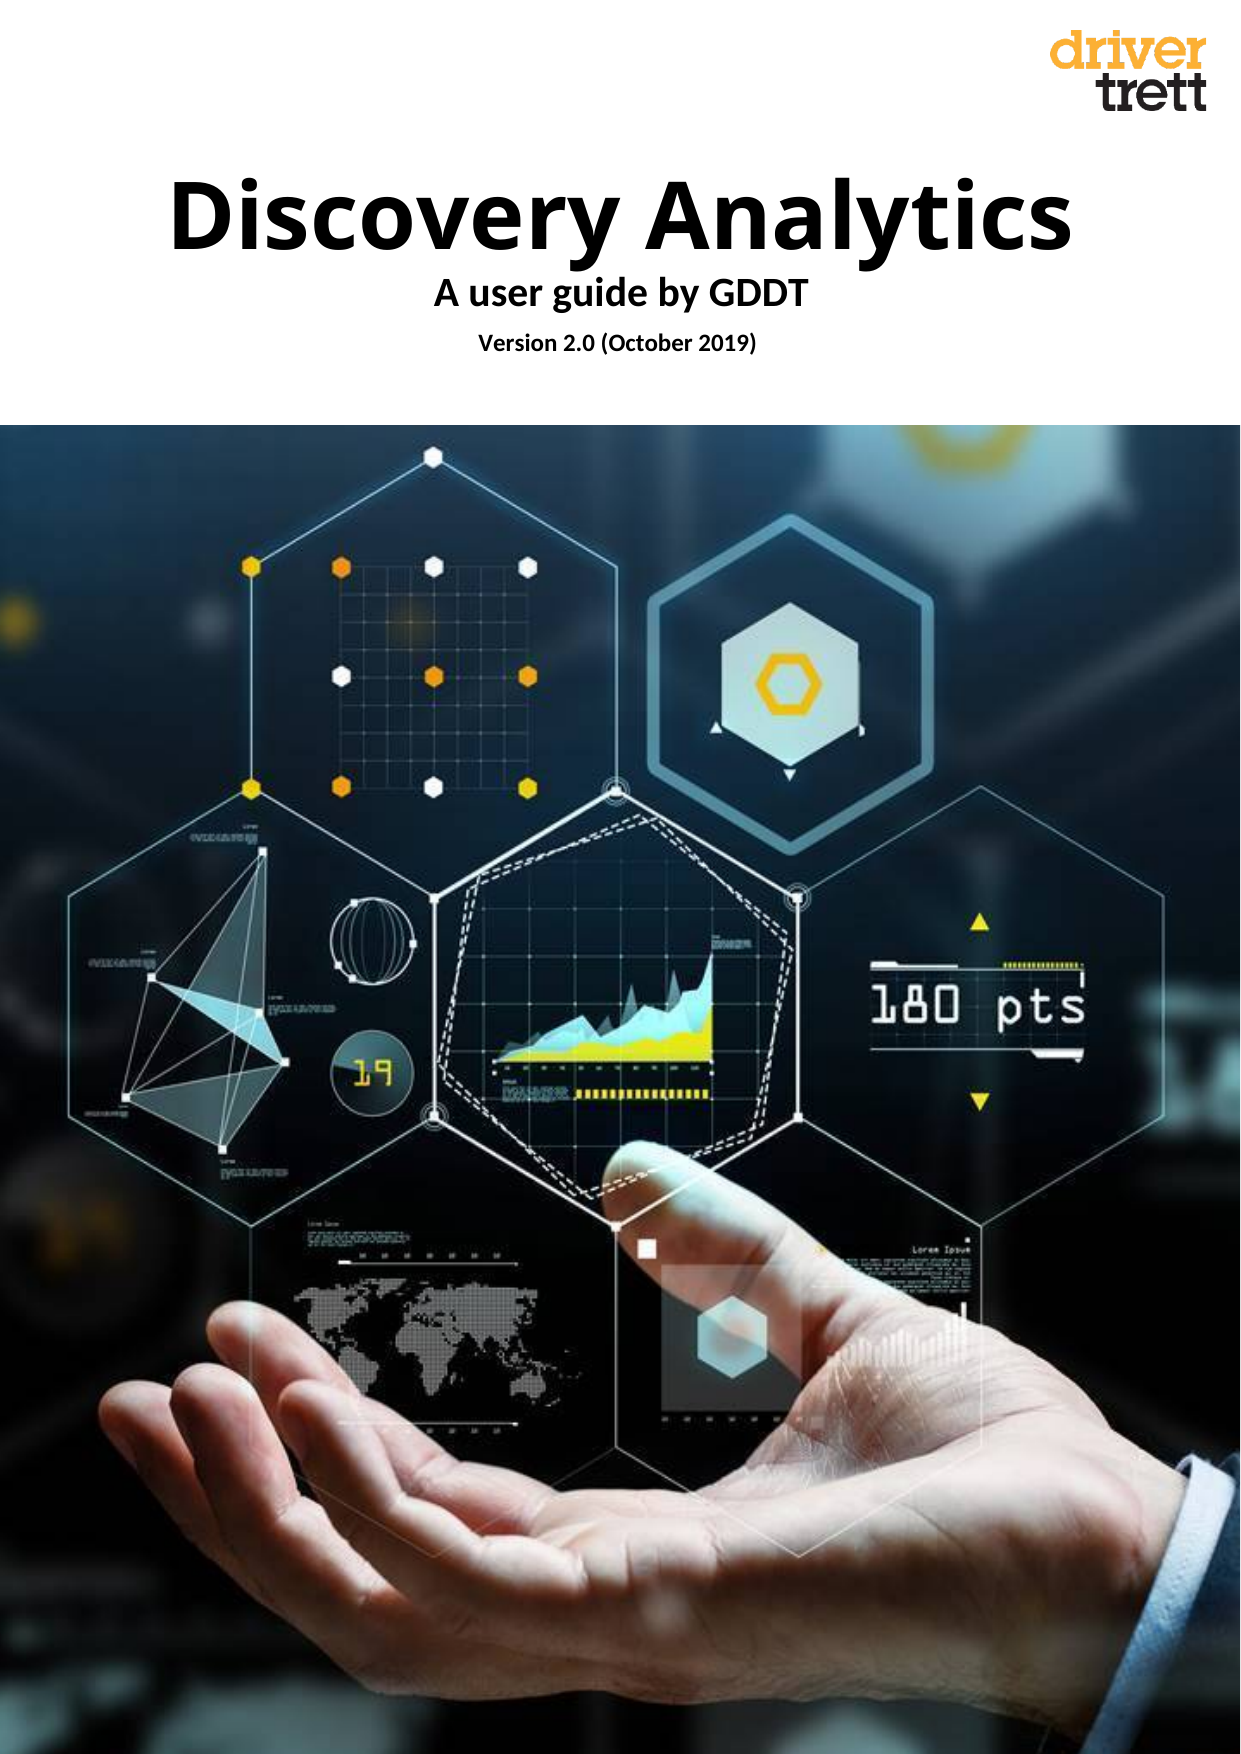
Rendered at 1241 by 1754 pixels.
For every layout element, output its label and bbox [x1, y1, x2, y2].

picture [1050, 30, 1207, 111]
picture [0, 425, 1241, 1754]
